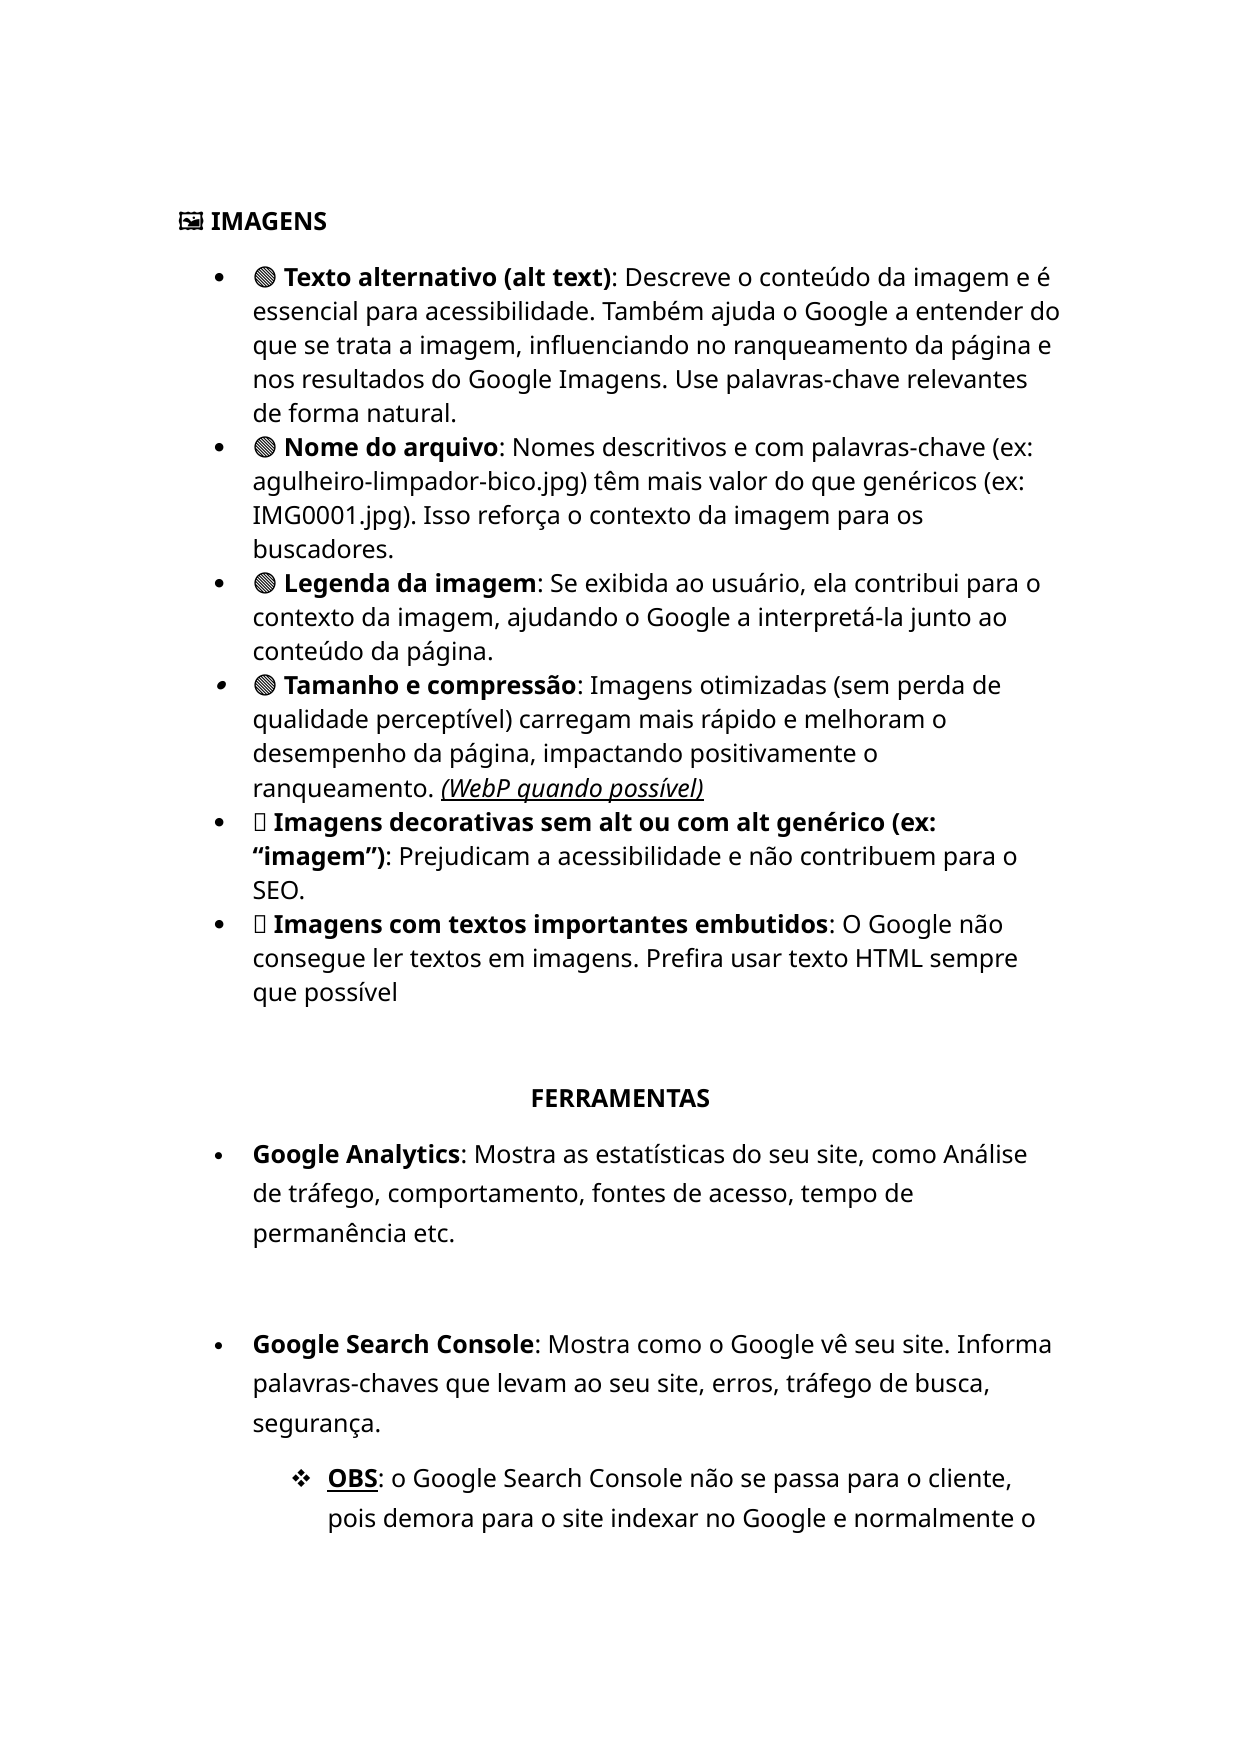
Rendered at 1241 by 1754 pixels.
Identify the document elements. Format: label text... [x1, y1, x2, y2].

list Google Search Console: Mostra como o Google vê seu site. Informa palavras-chaves que levam ao seu site, erros, tráfego de busca, segurança. [215, 1327, 1063, 1439]
list 🟢 Texto alternativo (alt text): Descreve o conteúdo da imagem e é essencial para acessibilidade. Também ajuda o Google a entender do que se trata a imagem, influenciando no ranqueamento da página e nos resultados do Google Imagens. Use palavras-chave relevantes de forma natural. [215, 259, 1063, 429]
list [290, 1461, 1063, 1534]
list Google Analytics: Mostra as estatísticas do seu site, como Análise de tráfego, comportamento, fontes de acesso, tempo de permanência etc. [215, 1137, 1063, 1249]
text 🖼️ IMAGENS [177, 203, 1063, 237]
list 🟢 Nome do arquivo: Nomes descritivos e com palavras-chave (ex: agulheiro-limpador-bico.jpg) têm mais valor do que genéricos (ex: IMG0001.jpg). Isso reforça o contexto da imagem para os buscadores. [215, 429, 1063, 566]
text FERRAMENTAS [177, 1081, 1063, 1115]
list 🟢 Legenda da imagem: Se exibida ao usuário, ela contribui para o contexto da imagem, ajudando o Google a interpretá-la junto ao conteúdo da página. [215, 566, 1063, 668]
list 🔴 Imagens com textos importantes embutidos: O Google não consegue ler textos em imagens. Prefira usar texto HTML sempre que possível [215, 906, 1063, 1009]
list 🟢 Tamanho e compressão: Imagens otimizadas (sem perda de qualidade perceptível) carregam mais rápido e melhoram o desempenho da página, impactando positivamente o ranqueamento. (WebP quando possível) [215, 668, 1063, 804]
list 🔴 Imagens decorativas sem alt ou com alt genérico (ex: “imagem”): Prejudicam a acessibilidade e não contribuem para o SEO. [215, 804, 1063, 906]
